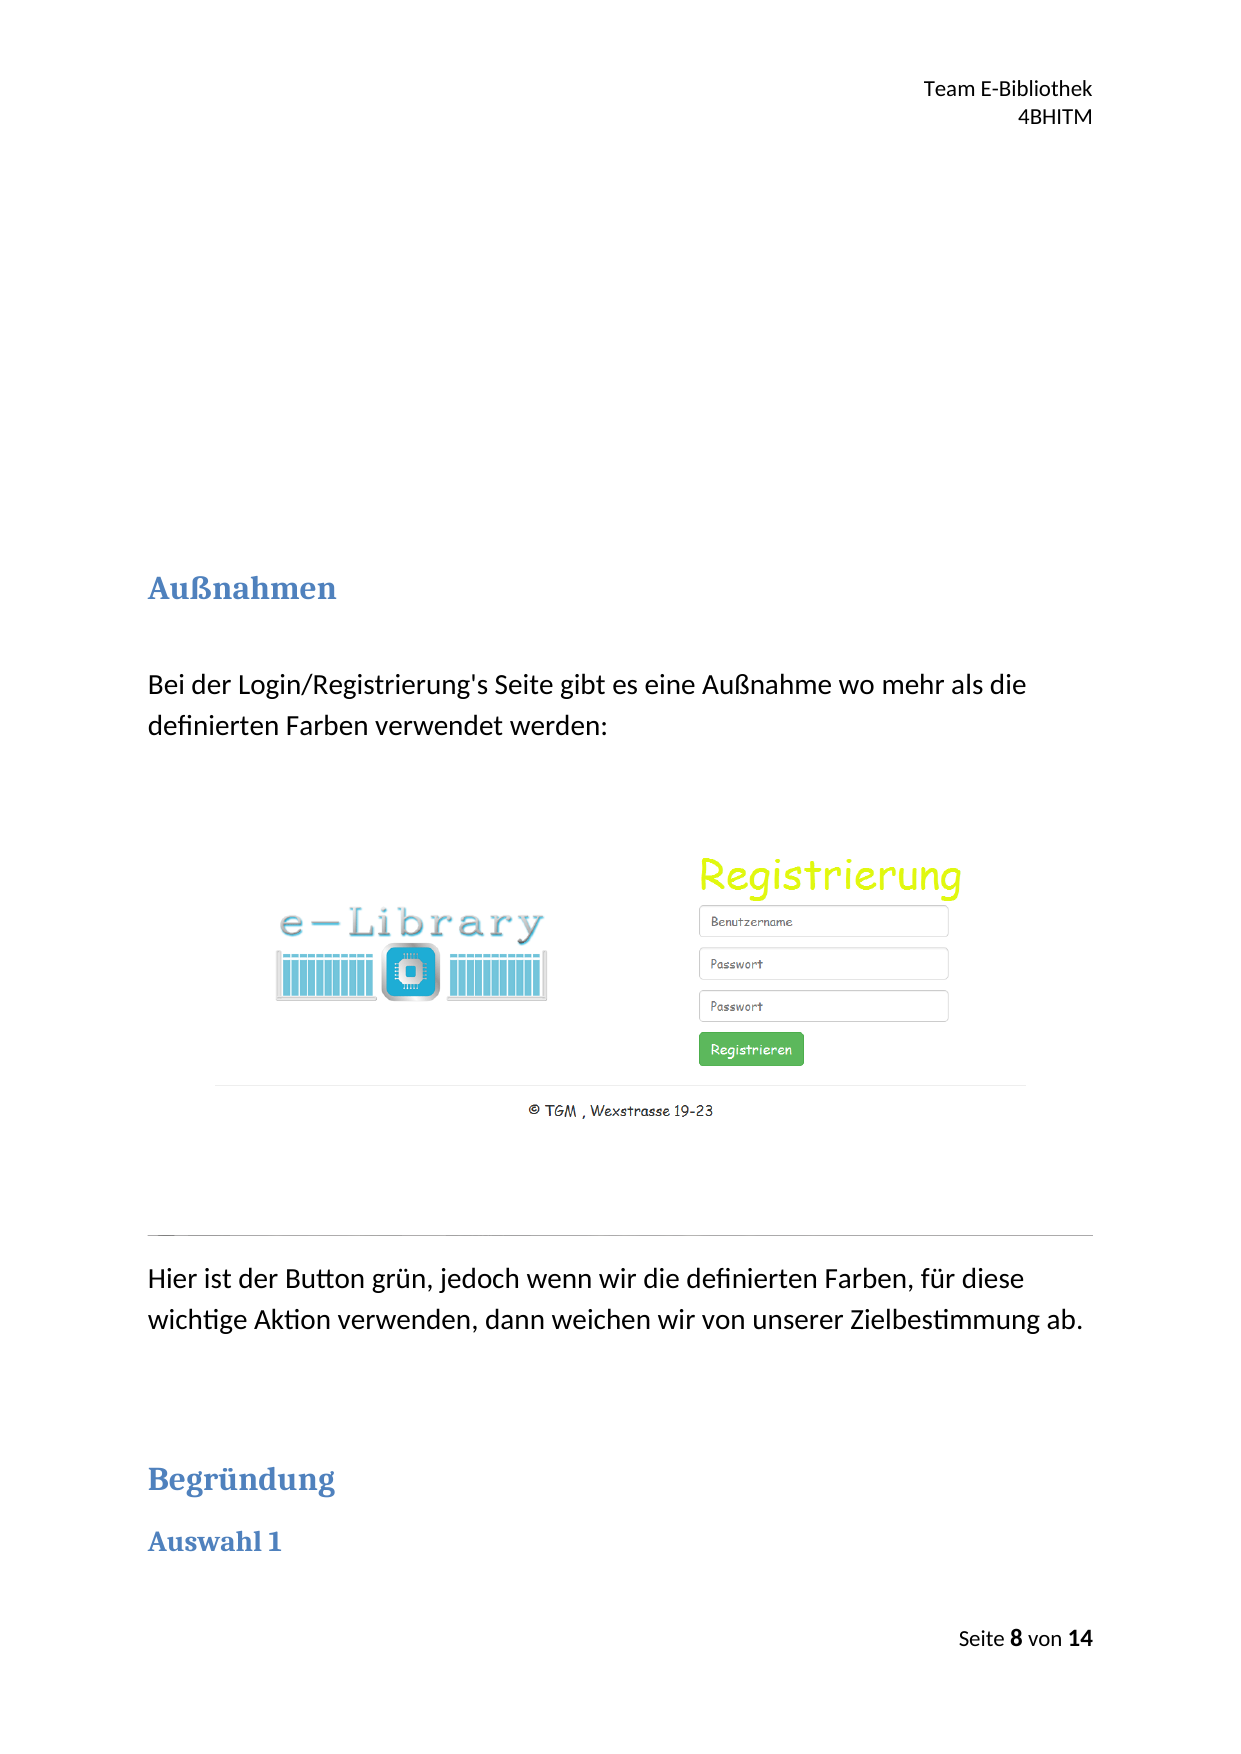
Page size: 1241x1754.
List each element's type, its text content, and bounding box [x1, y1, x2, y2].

text Bei der Login/Registrierung's Seite gibt es eine Außnahme wo mehr als die definierten Farben verwendet werden: [148, 666, 1093, 743]
subtitle Außnahmen [148, 569, 1093, 607]
subtitle Begründung [148, 1460, 1093, 1498]
picture [147, 830, 1093, 1236]
subtitle Auswahl 1 [148, 1525, 1093, 1559]
text Hier ist der Button grün, jedoch wenn wir die definierten Farben, für diese wichtige Aktion verwenden, dann weichen wir von unserer Zielbestimmung ab. [148, 1260, 1093, 1337]
